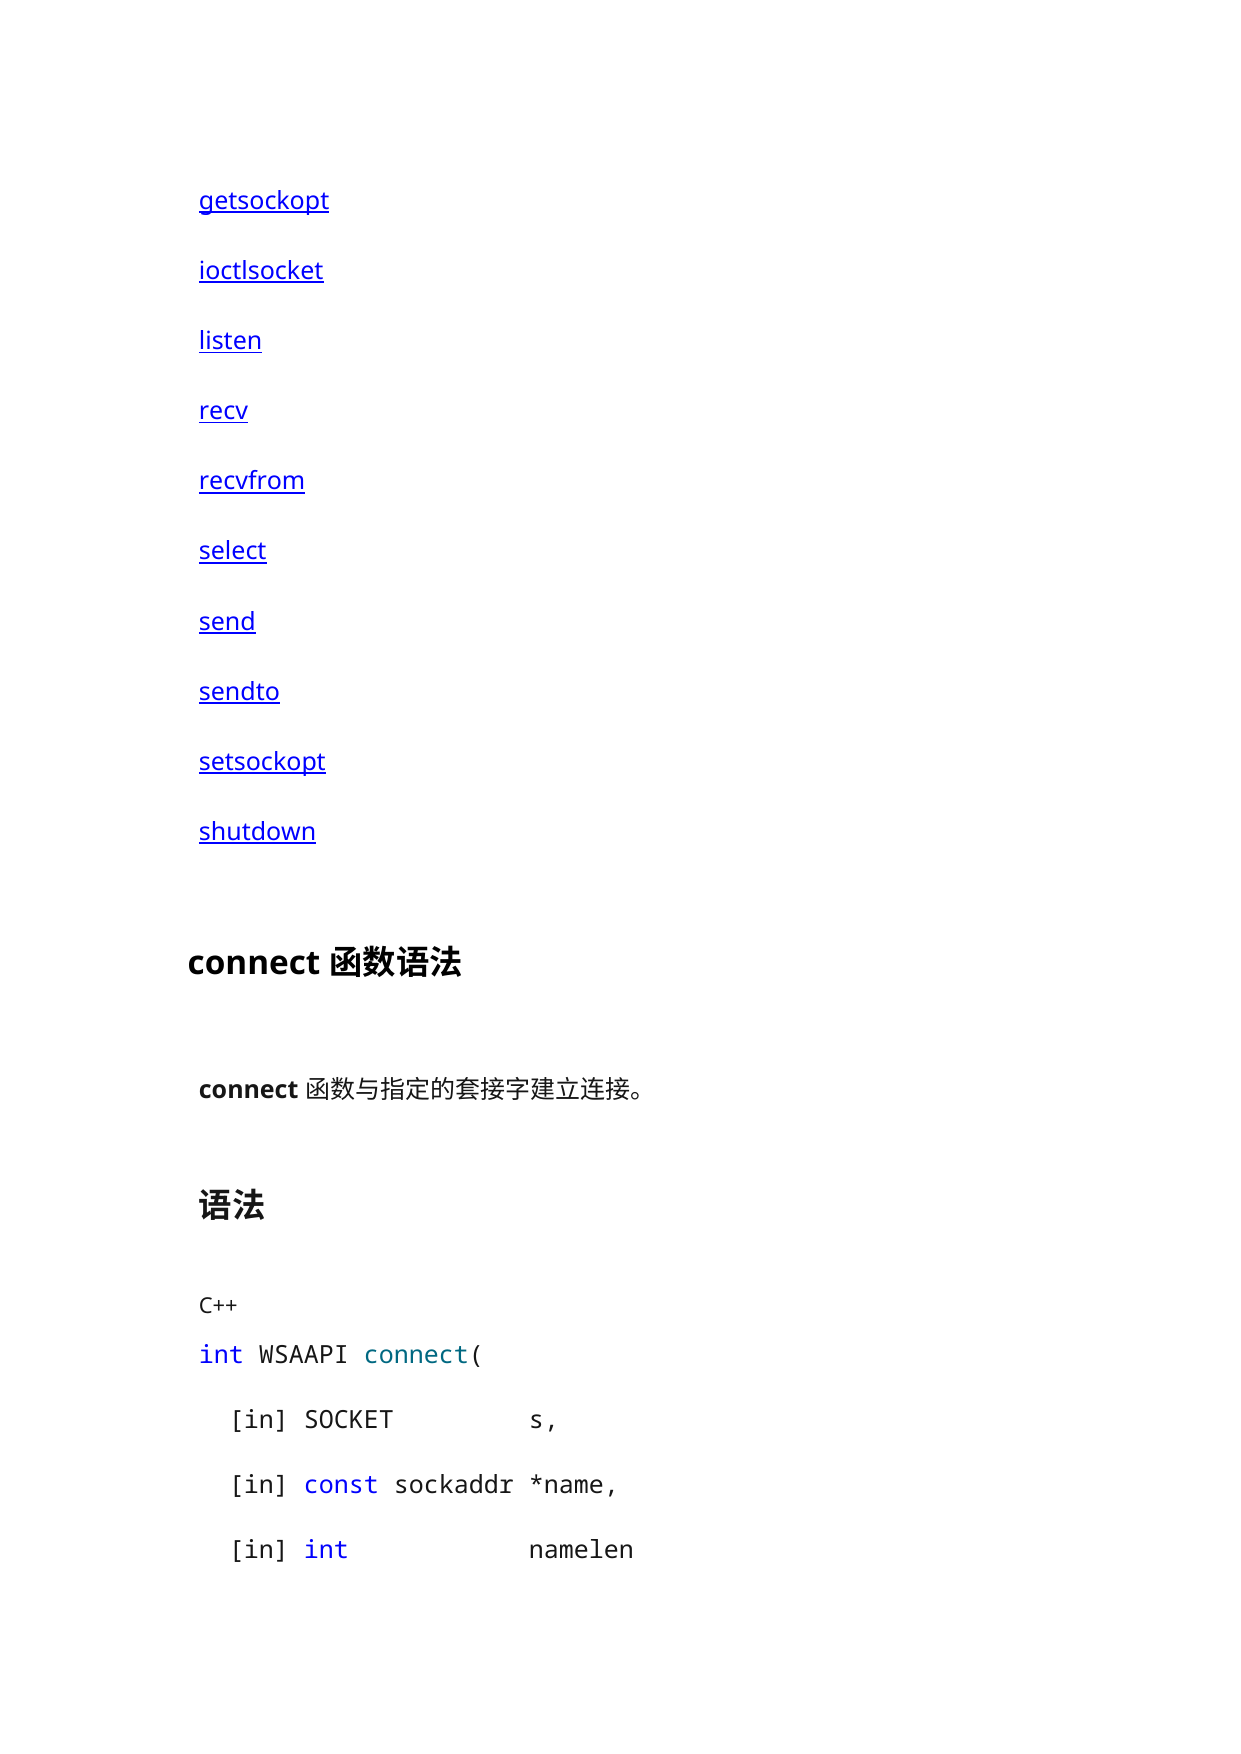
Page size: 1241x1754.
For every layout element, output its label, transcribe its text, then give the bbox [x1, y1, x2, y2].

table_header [188, 162, 1240, 901]
subtitle connect 函数语法 [187, 928, 1053, 993]
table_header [188, 1055, 1240, 1581]
